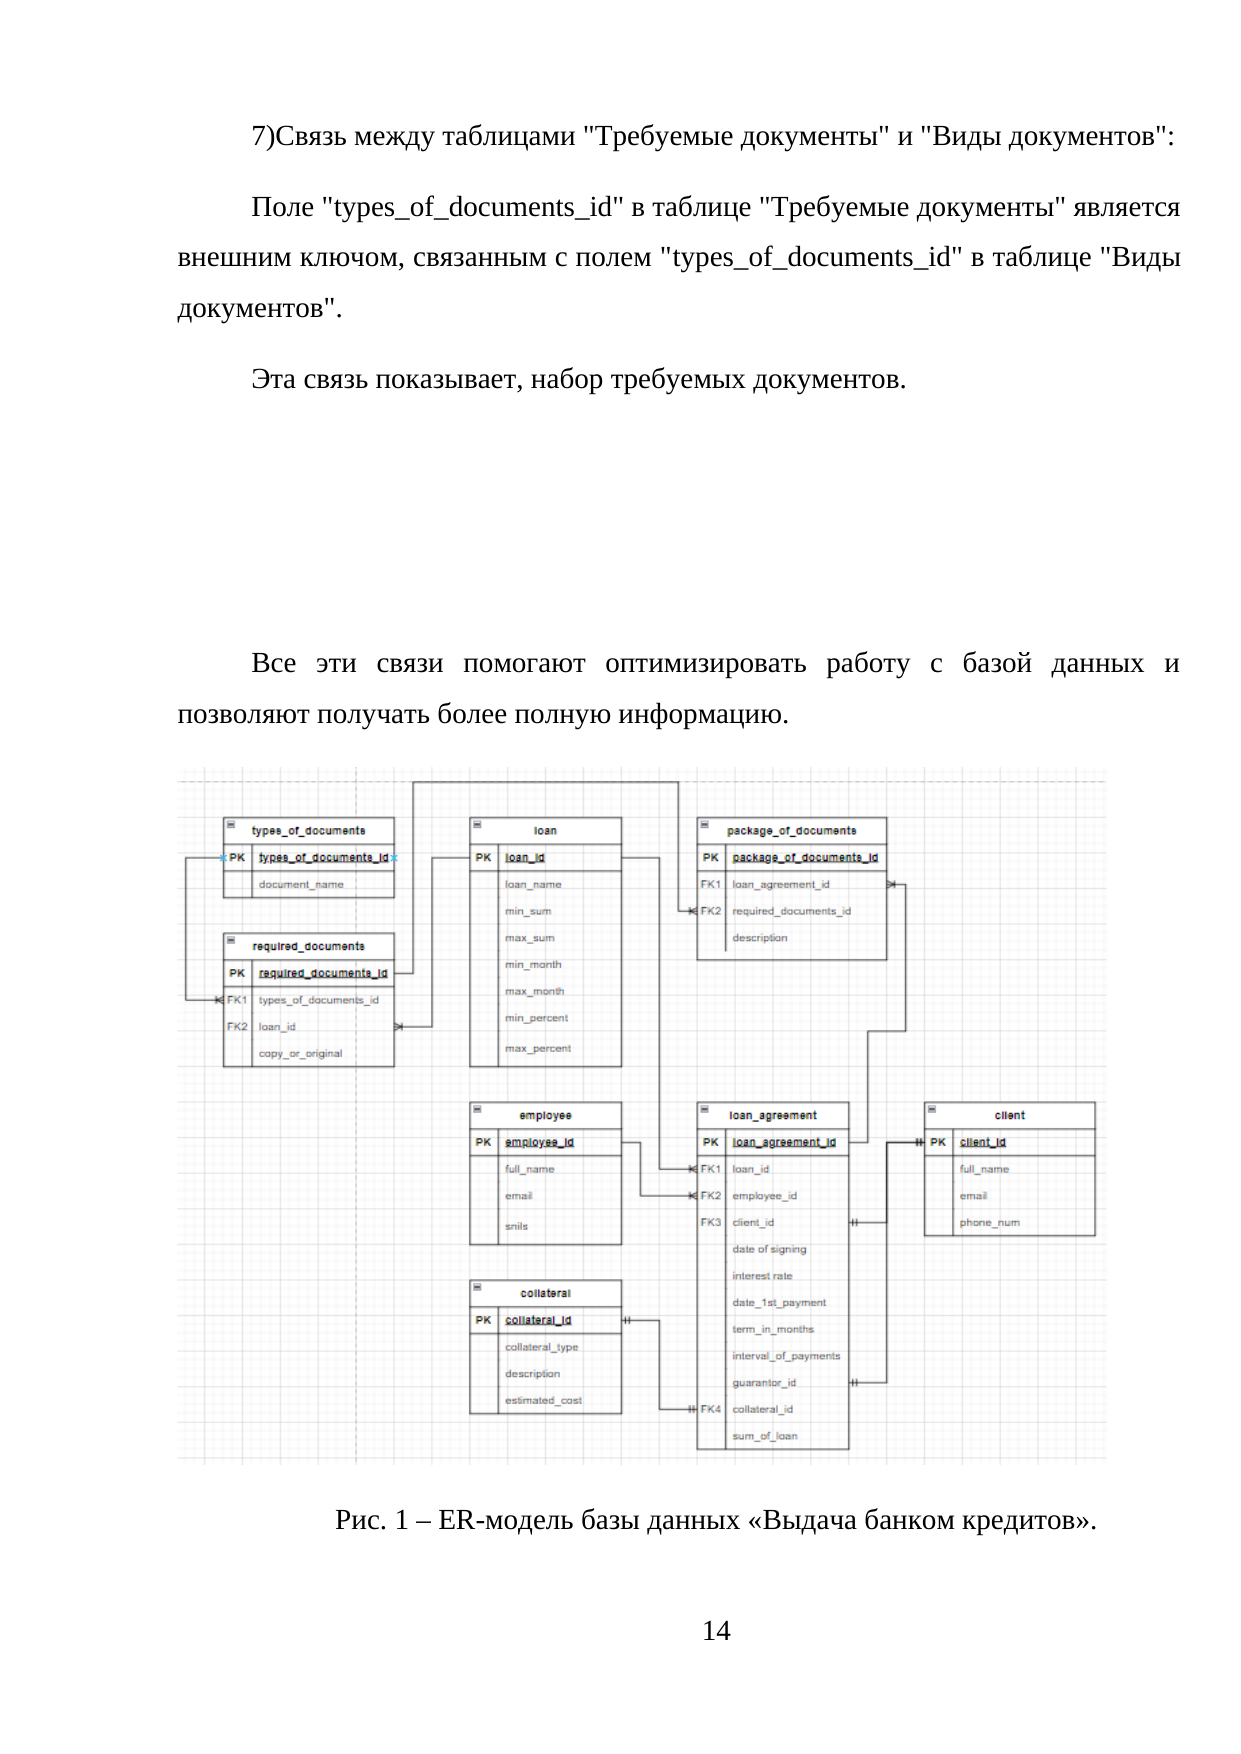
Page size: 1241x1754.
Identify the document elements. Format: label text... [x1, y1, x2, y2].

picture [177, 767, 1108, 1465]
text Эта связь показывает, набор требуемых документов. [177, 361, 1181, 394]
text Все эти связи помогают оптимизировать работу с базой данных и позволяют получать более полную информацию. [177, 646, 1181, 729]
text Рис. 1 – ER-модель базы данных «Выдача банком кредитов». [177, 1502, 1181, 1536]
text Поле "types_of_documents_id" в таблице "Требуемые документы" является внешним ключом, связанным с полем "types_of_documents_id" в таблице "Виды документов". [177, 189, 1181, 323]
text 7)Связь между таблицами "Требуемые документы" и "Виды документов": [177, 118, 1181, 152]
